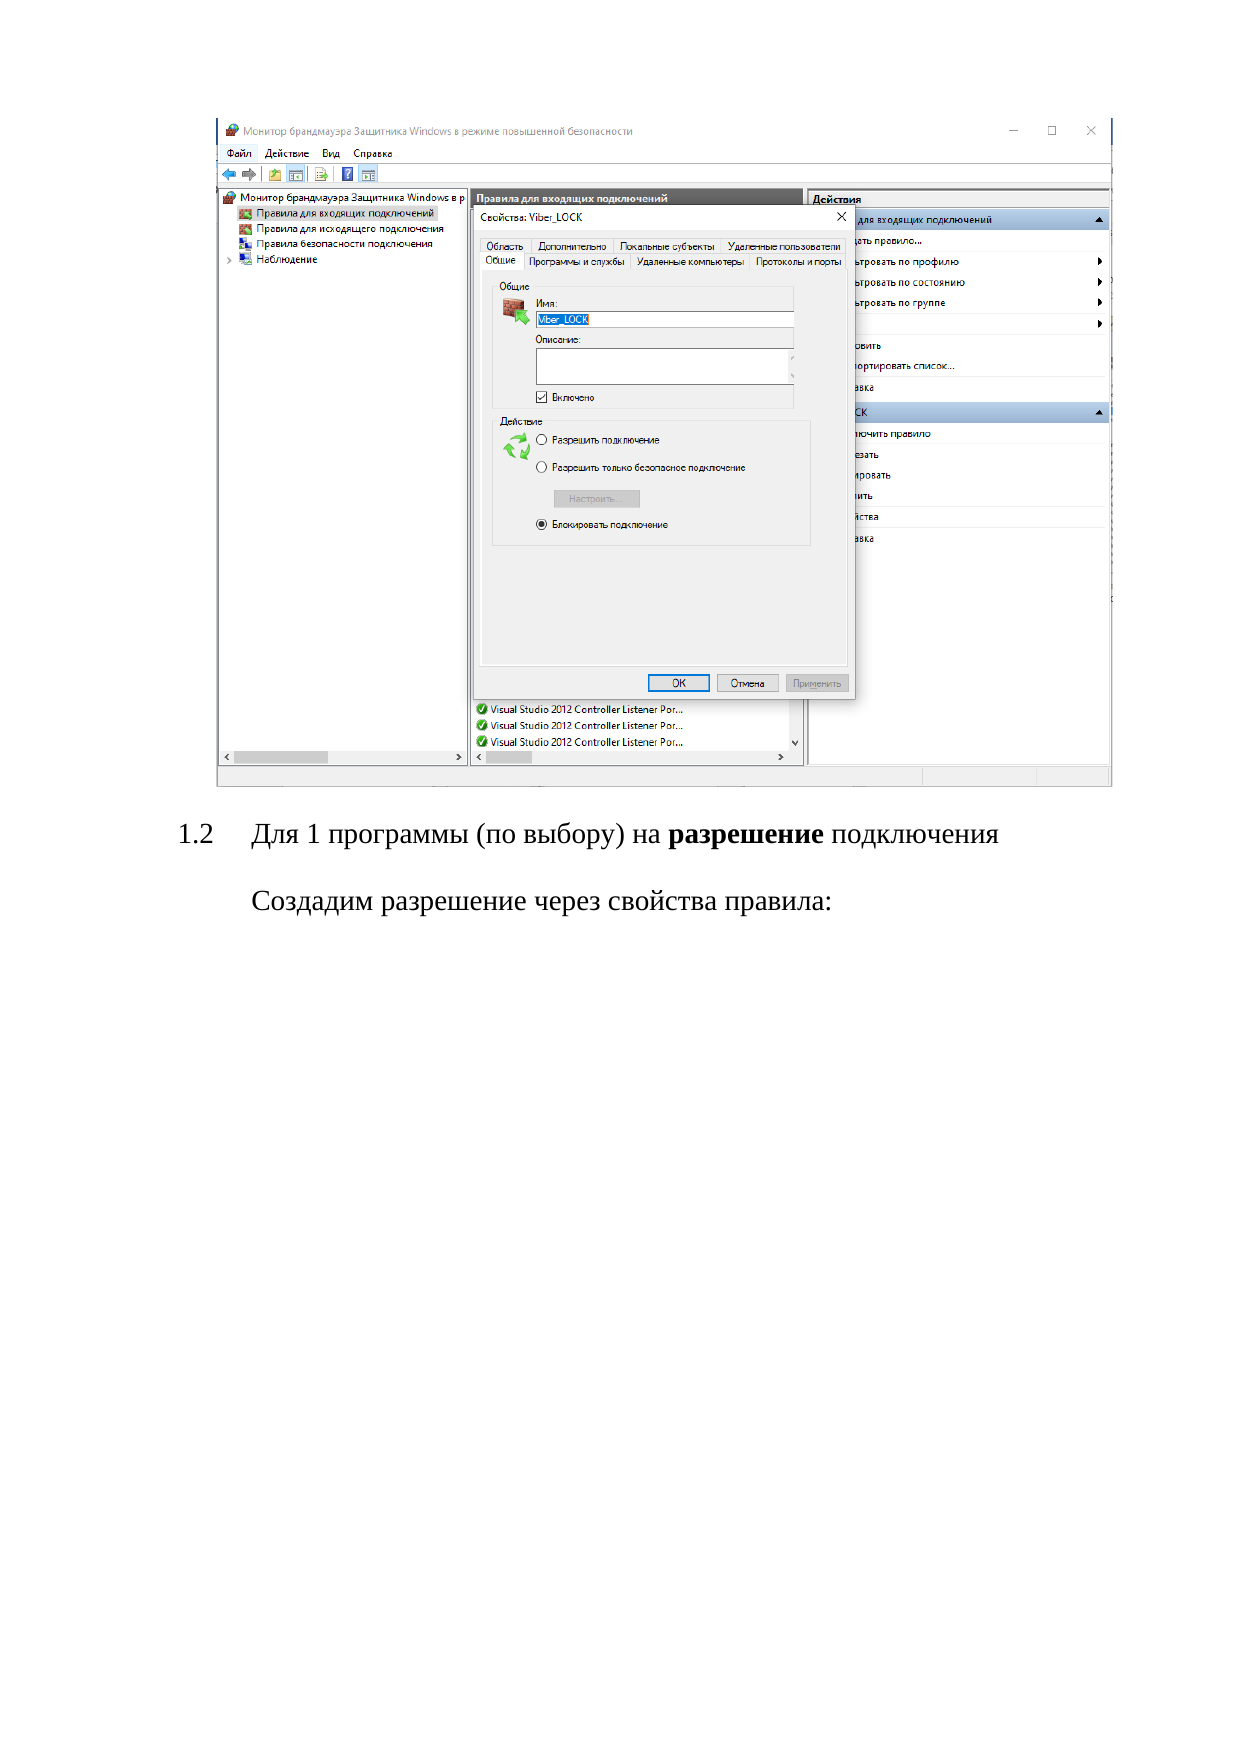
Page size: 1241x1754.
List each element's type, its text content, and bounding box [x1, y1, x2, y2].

list Для 1 программы (по выбору) на разрешение подключения [177, 816, 1152, 849]
list Создадим разрешение через свойства правила: [177, 883, 1152, 916]
picture [216, 118, 1113, 787]
